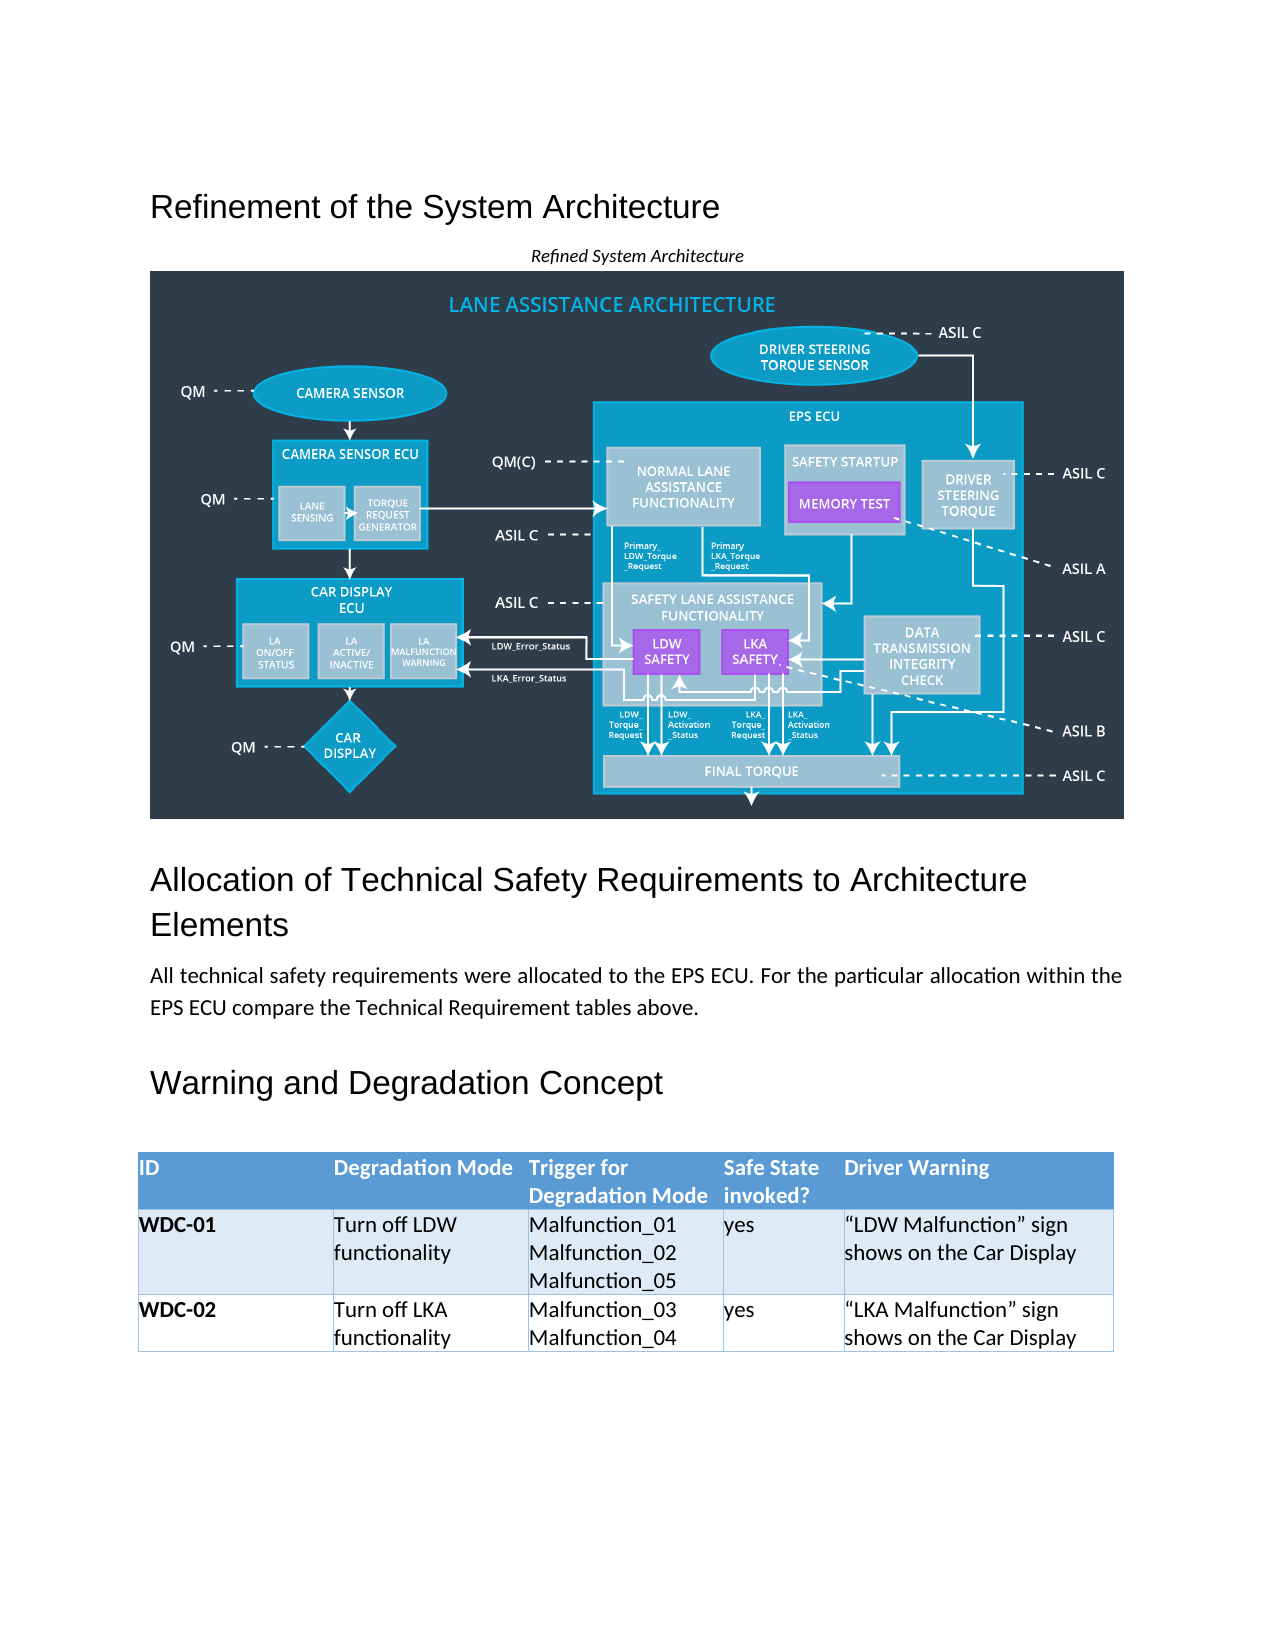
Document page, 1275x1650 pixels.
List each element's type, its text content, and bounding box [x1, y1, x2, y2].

table_cell Malfunction_01 Malfunction_02 Malfunction_05 [529, 1210, 723, 1294]
table_cell Malfunction_03 Malfunction_04 [529, 1295, 723, 1351]
table_header Safe State invoked? [724, 1153, 844, 1209]
table_cell yes [724, 1210, 844, 1294]
table_cell WDC-01 [139, 1210, 333, 1294]
subtitle Refinement of the System Architecture [150, 187, 1125, 226]
table_cell Turn off LDW functionality [334, 1210, 528, 1294]
table_cell Turn off LKA functionality [334, 1295, 528, 1351]
table_cell “LKA Malfunction” sign shows on the Car Display [845, 1295, 1113, 1351]
table_header ID [139, 1153, 333, 1209]
table_cell “LDW Malfunction” sign shows on the Car Display [845, 1210, 1113, 1294]
subtitle Warning and Degradation Concept [150, 1063, 1125, 1102]
picture [150, 270, 1124, 819]
table_header Driver Warning [845, 1153, 1113, 1209]
table_cell yes [724, 1295, 844, 1351]
text Refined System Architecture [150, 244, 1125, 267]
text All technical safety requirements were allocated to the EPS ECU. For the particular allocation within the EPS ECU compare the Technical Requirement tables above. [150, 961, 1125, 1021]
table_header Trigger for Degradation Mode [529, 1153, 723, 1209]
table_cell WDC-02 [139, 1295, 333, 1351]
subtitle Allocation of Technical Safety Requirements to Architecture Elements [150, 860, 1125, 943]
table_header Degradation Mode [334, 1153, 528, 1209]
